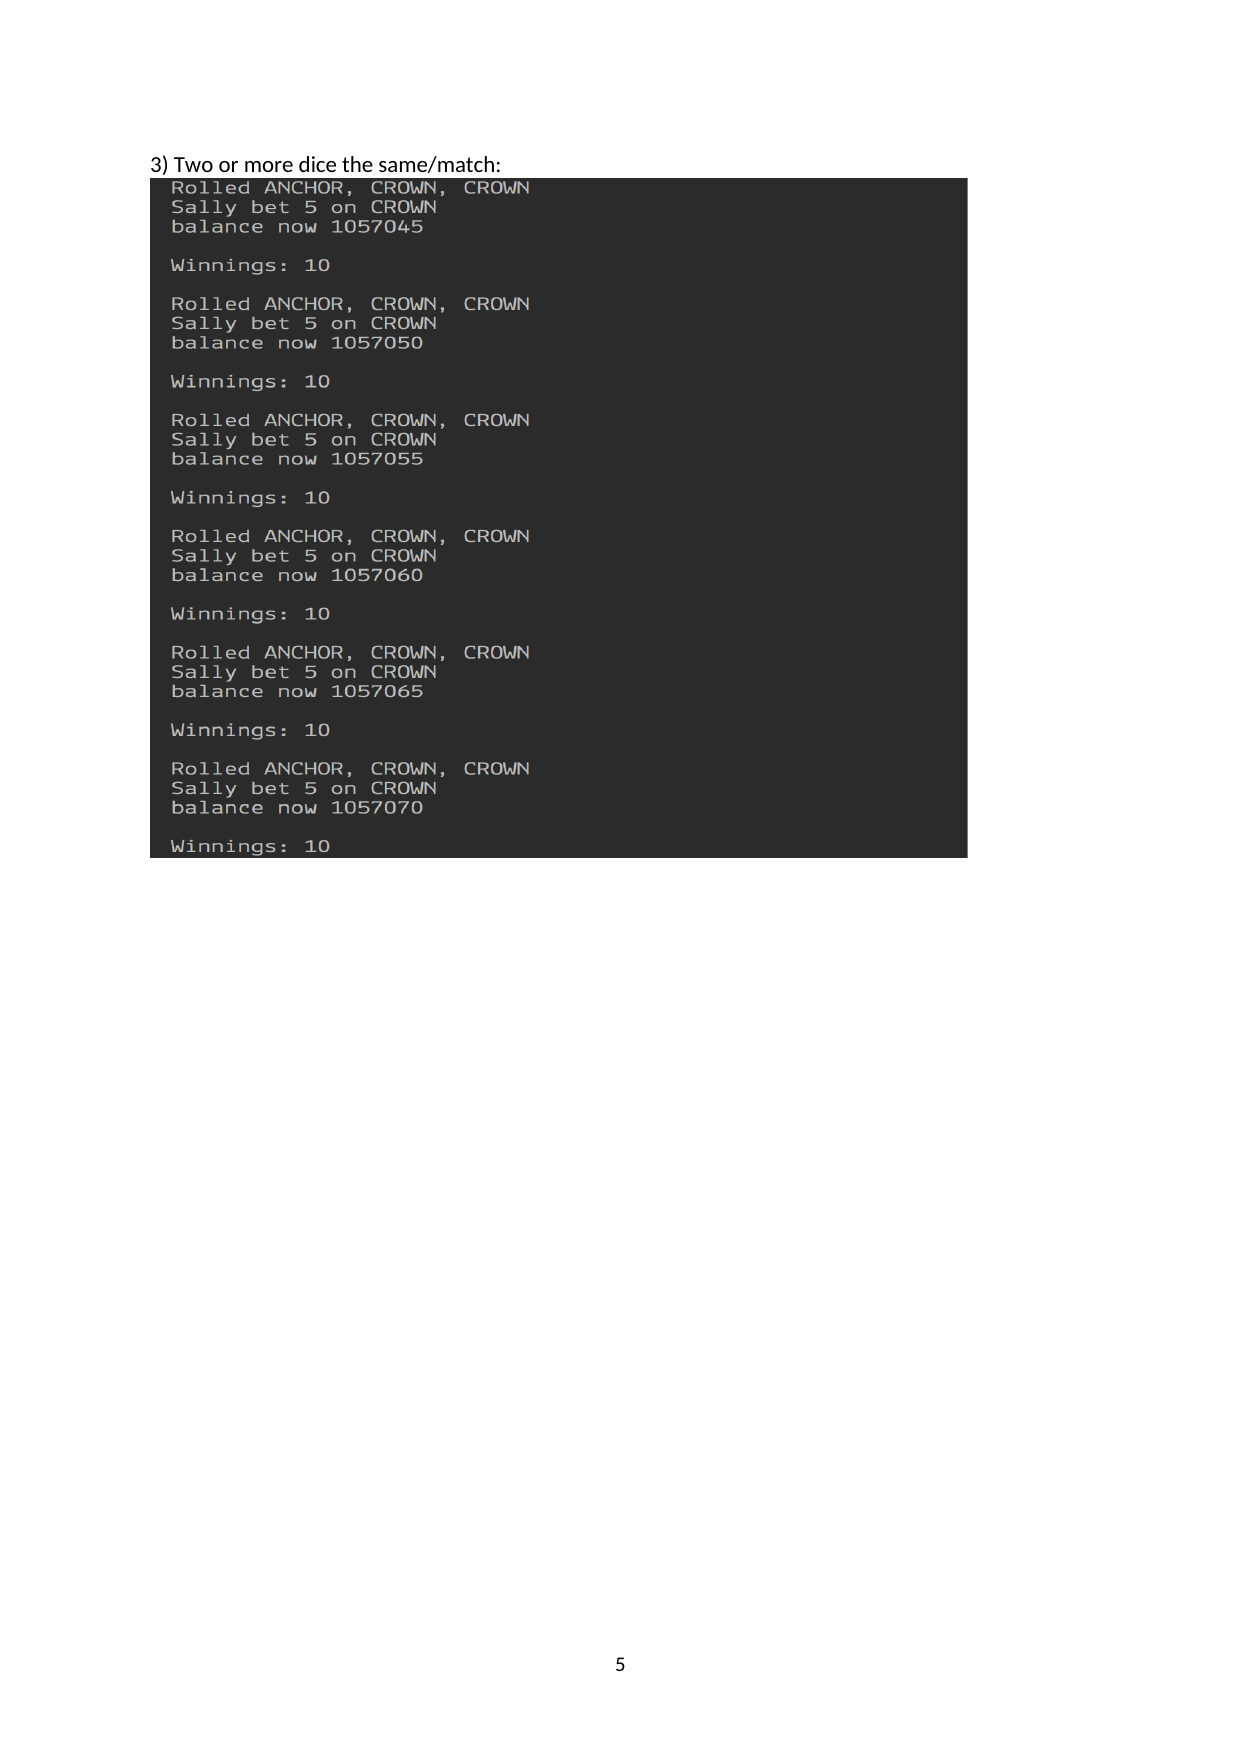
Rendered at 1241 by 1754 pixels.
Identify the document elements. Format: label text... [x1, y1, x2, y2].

text 3) Two or more dice the same/match: [150, 150, 1090, 178]
picture [150, 178, 968, 858]
